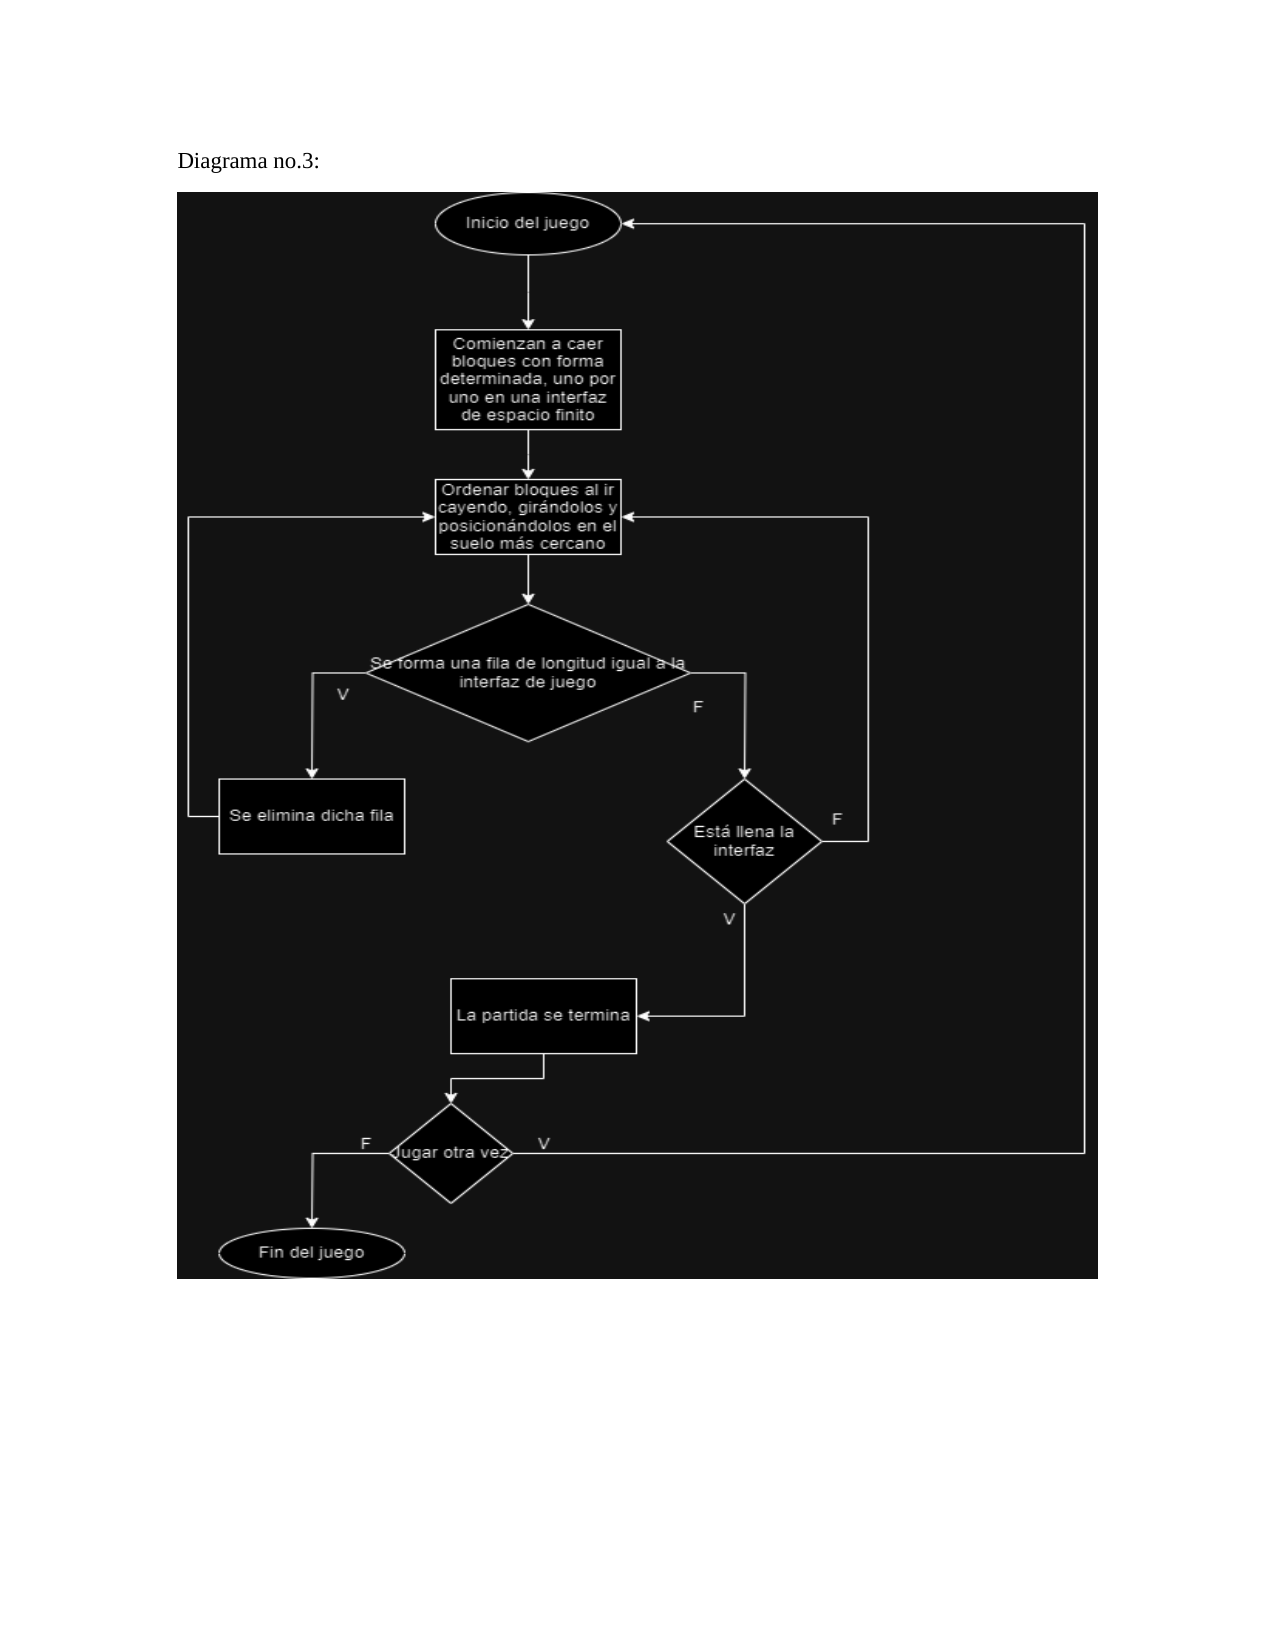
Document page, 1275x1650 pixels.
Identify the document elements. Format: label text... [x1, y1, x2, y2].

text Diagrama no.3: [177, 148, 1098, 174]
picture [177, 192, 1098, 1279]
